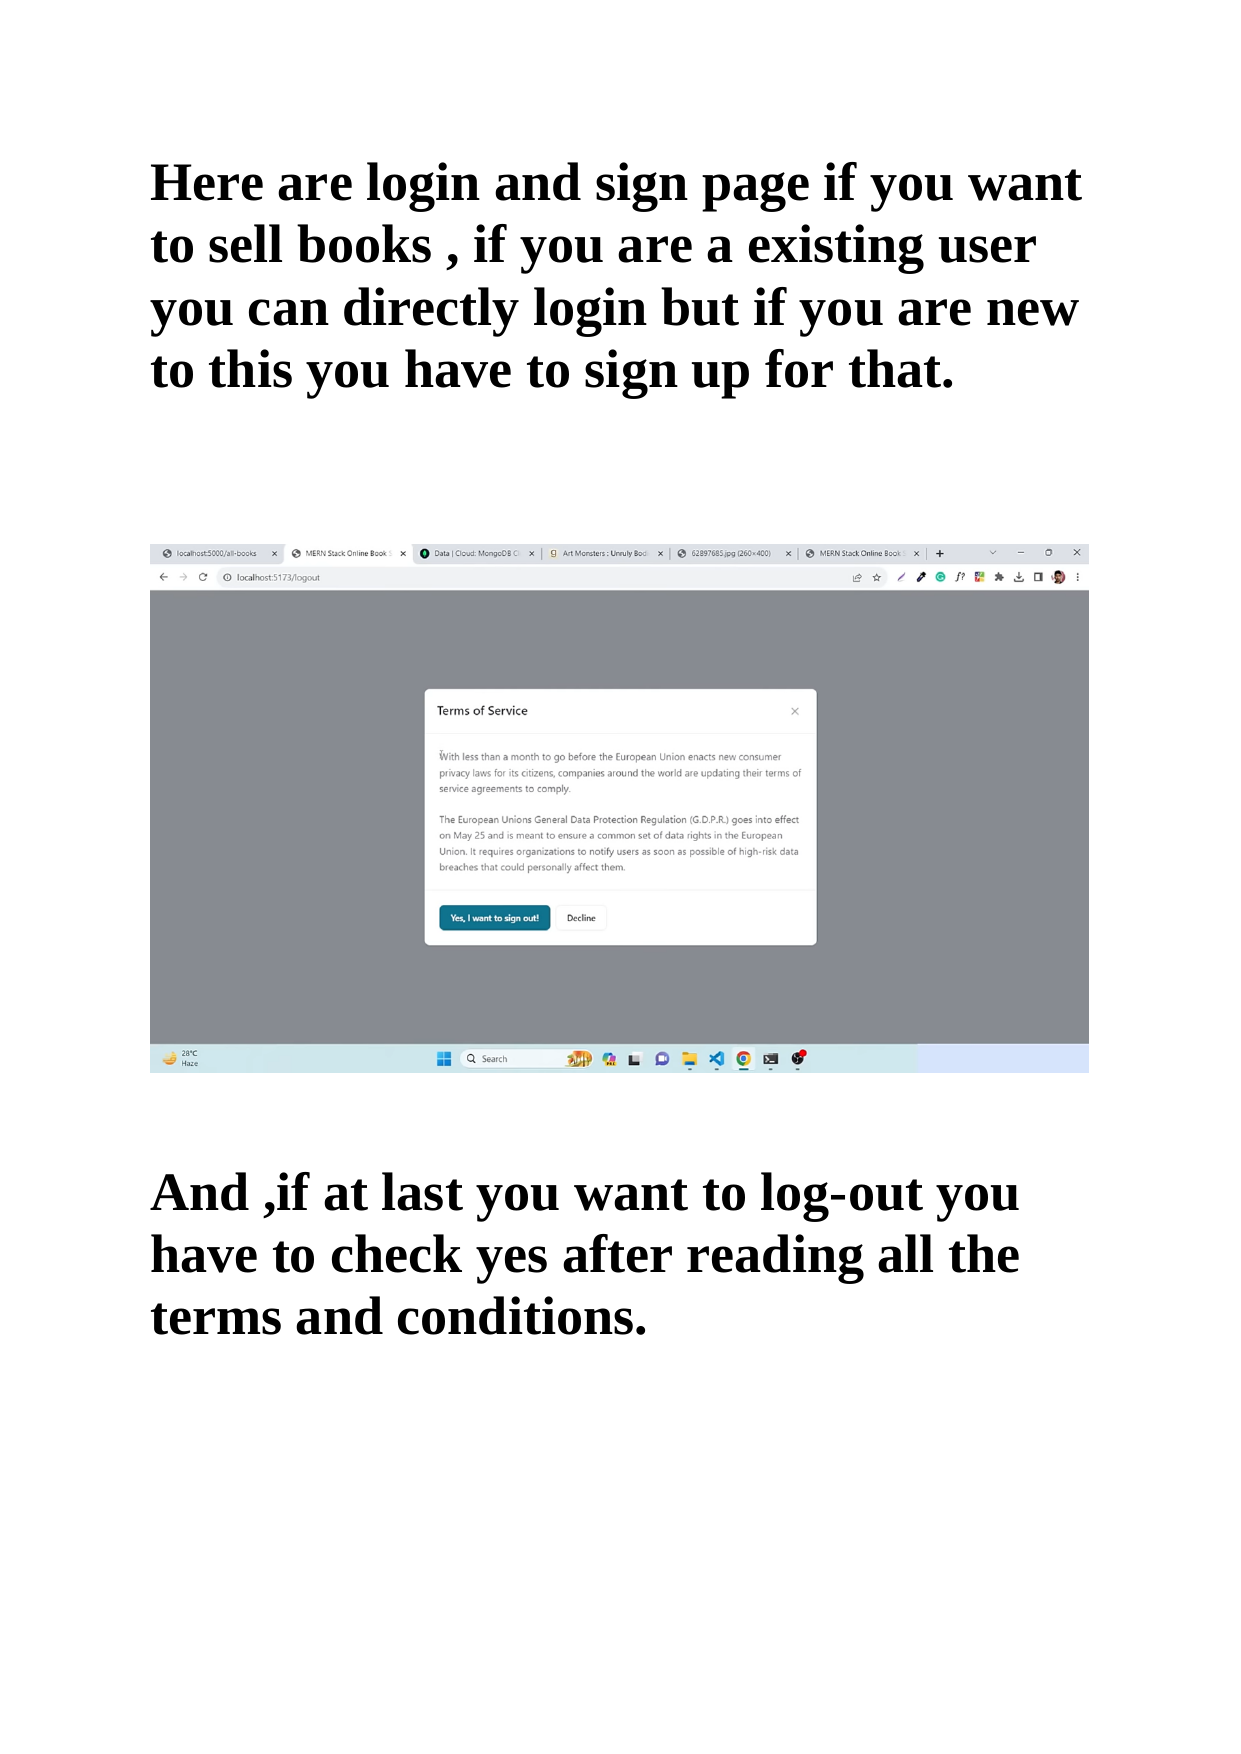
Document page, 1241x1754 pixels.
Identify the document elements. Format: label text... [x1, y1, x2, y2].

text And ,if at last you want to log-out you have to check yes after reading all the terms and conditions. [150, 1159, 1090, 1346]
picture [150, 544, 1089, 1073]
text Here are login and sign page if you want to sell books , if you are a existing user you can directly login but if you are new to this you have to sign up for that. [150, 150, 1090, 399]
